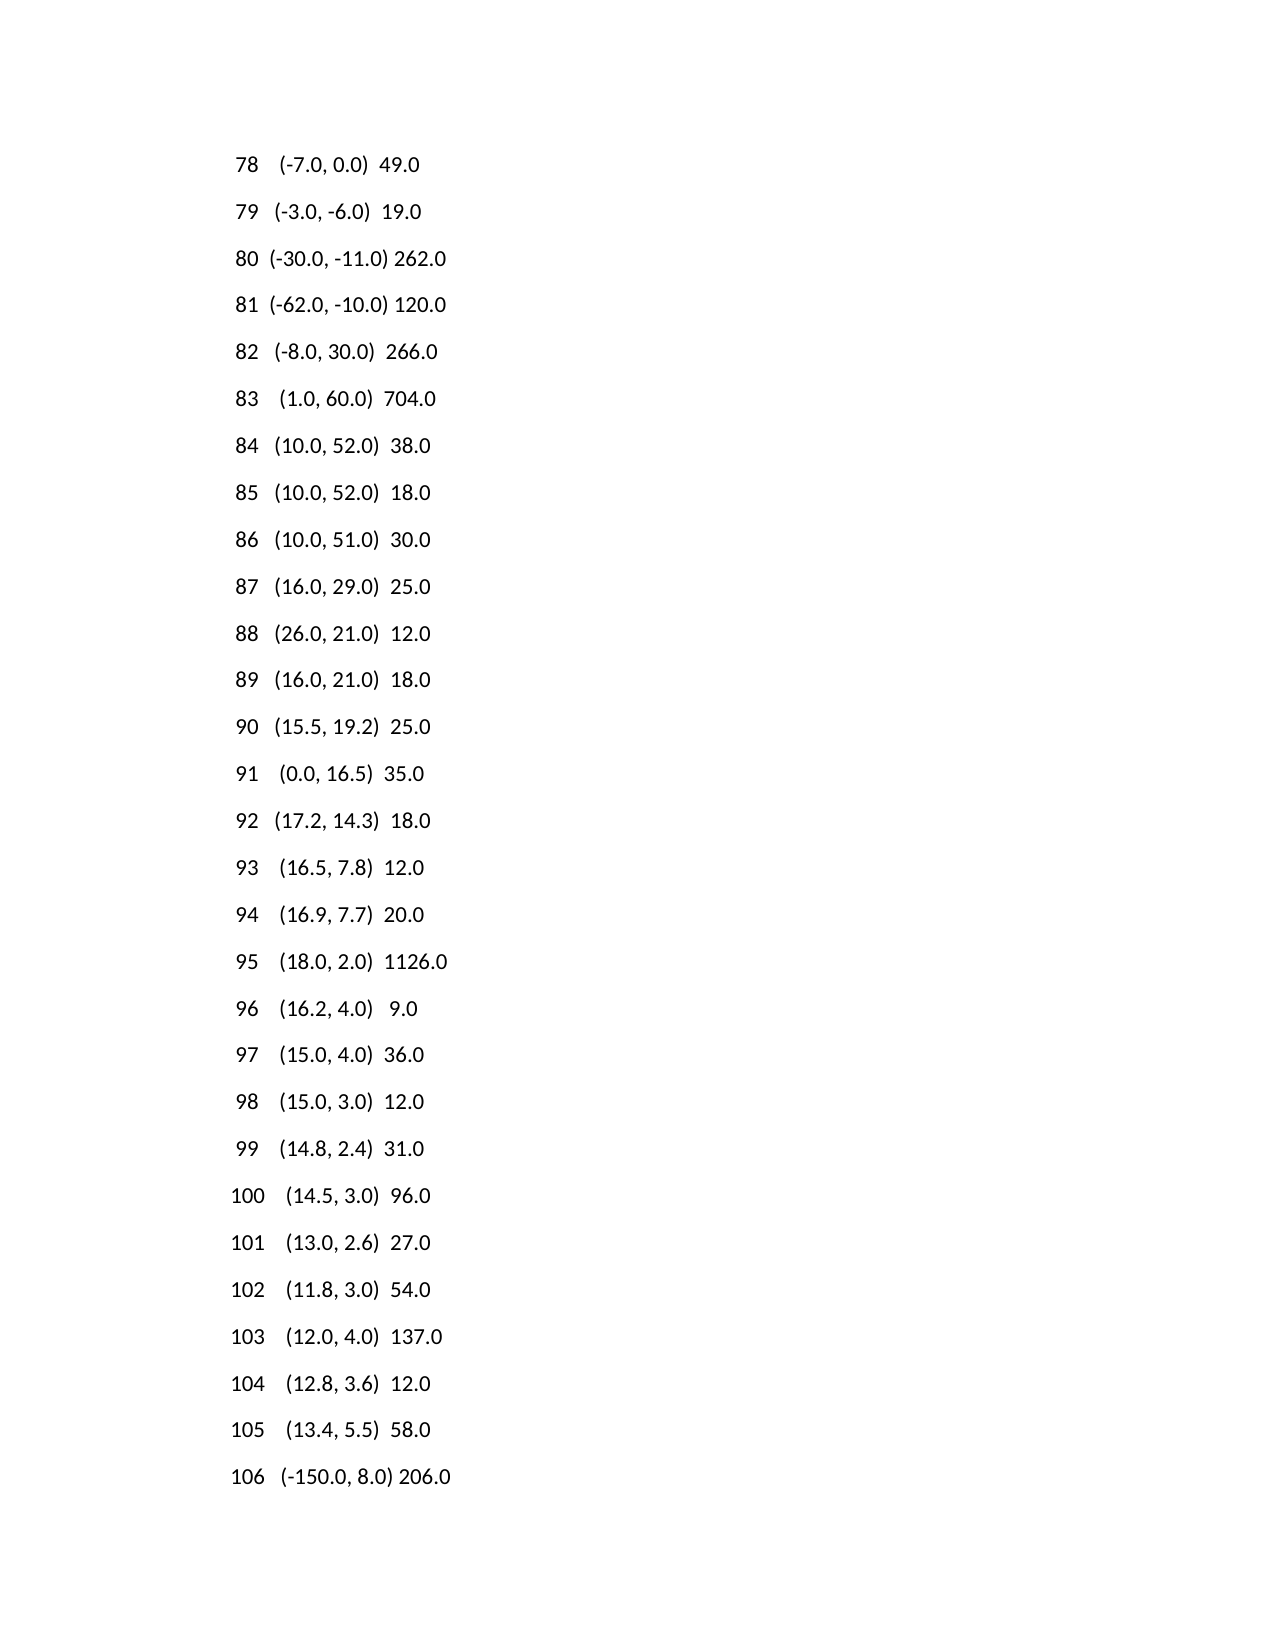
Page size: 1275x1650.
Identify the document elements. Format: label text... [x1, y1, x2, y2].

text 81 (-62.0, -10.0) 120.0 [150, 291, 1125, 319]
text 100 (14.5, 3.0) 96.0 [150, 1181, 1125, 1209]
text 99 (14.8, 2.4) 31.0 [150, 1134, 1125, 1162]
text 80 (-30.0, -11.0) 262.0 [150, 244, 1125, 272]
text 96 (16.2, 4.0) 9.0 [150, 994, 1125, 1022]
text 82 (-8.0, 30.0) 266.0 [150, 337, 1125, 366]
text 83 (1.0, 60.0) 704.0 [150, 384, 1125, 412]
text 79 (-3.0, -6.0) 19.0 [150, 197, 1125, 225]
text 92 (17.2, 14.3) 18.0 [150, 806, 1125, 834]
text 78 (-7.0, 0.0) 49.0 [150, 150, 1125, 178]
text 86 (10.0, 51.0) 30.0 [150, 525, 1125, 553]
text 101 (13.0, 2.6) 27.0 [150, 1228, 1125, 1256]
text 102 (11.8, 3.0) 54.0 [150, 1275, 1125, 1303]
text 91 (0.0, 16.5) 35.0 [150, 759, 1125, 787]
text 105 (13.4, 5.5) 58.0 [150, 1416, 1125, 1444]
text 95 (18.0, 2.0) 1126.0 [150, 947, 1125, 975]
text 97 (15.0, 4.0) 36.0 [150, 1041, 1125, 1069]
text 87 (16.0, 29.0) 25.0 [150, 572, 1125, 600]
text 103 (12.0, 4.0) 137.0 [150, 1322, 1125, 1350]
text 106 (-150.0, 8.0) 206.0 [150, 1462, 1125, 1491]
text 94 (16.9, 7.7) 20.0 [150, 900, 1125, 928]
text 98 (15.0, 3.0) 12.0 [150, 1087, 1125, 1116]
text 90 (15.5, 19.2) 25.0 [150, 712, 1125, 741]
text 88 (26.0, 21.0) 12.0 [150, 619, 1125, 647]
text 93 (16.5, 7.8) 12.0 [150, 853, 1125, 881]
text 84 (10.0, 52.0) 38.0 [150, 431, 1125, 459]
text 104 (12.8, 3.6) 12.0 [150, 1369, 1125, 1397]
text 89 (16.0, 21.0) 18.0 [150, 666, 1125, 694]
text 85 (10.0, 52.0) 18.0 [150, 478, 1125, 506]
